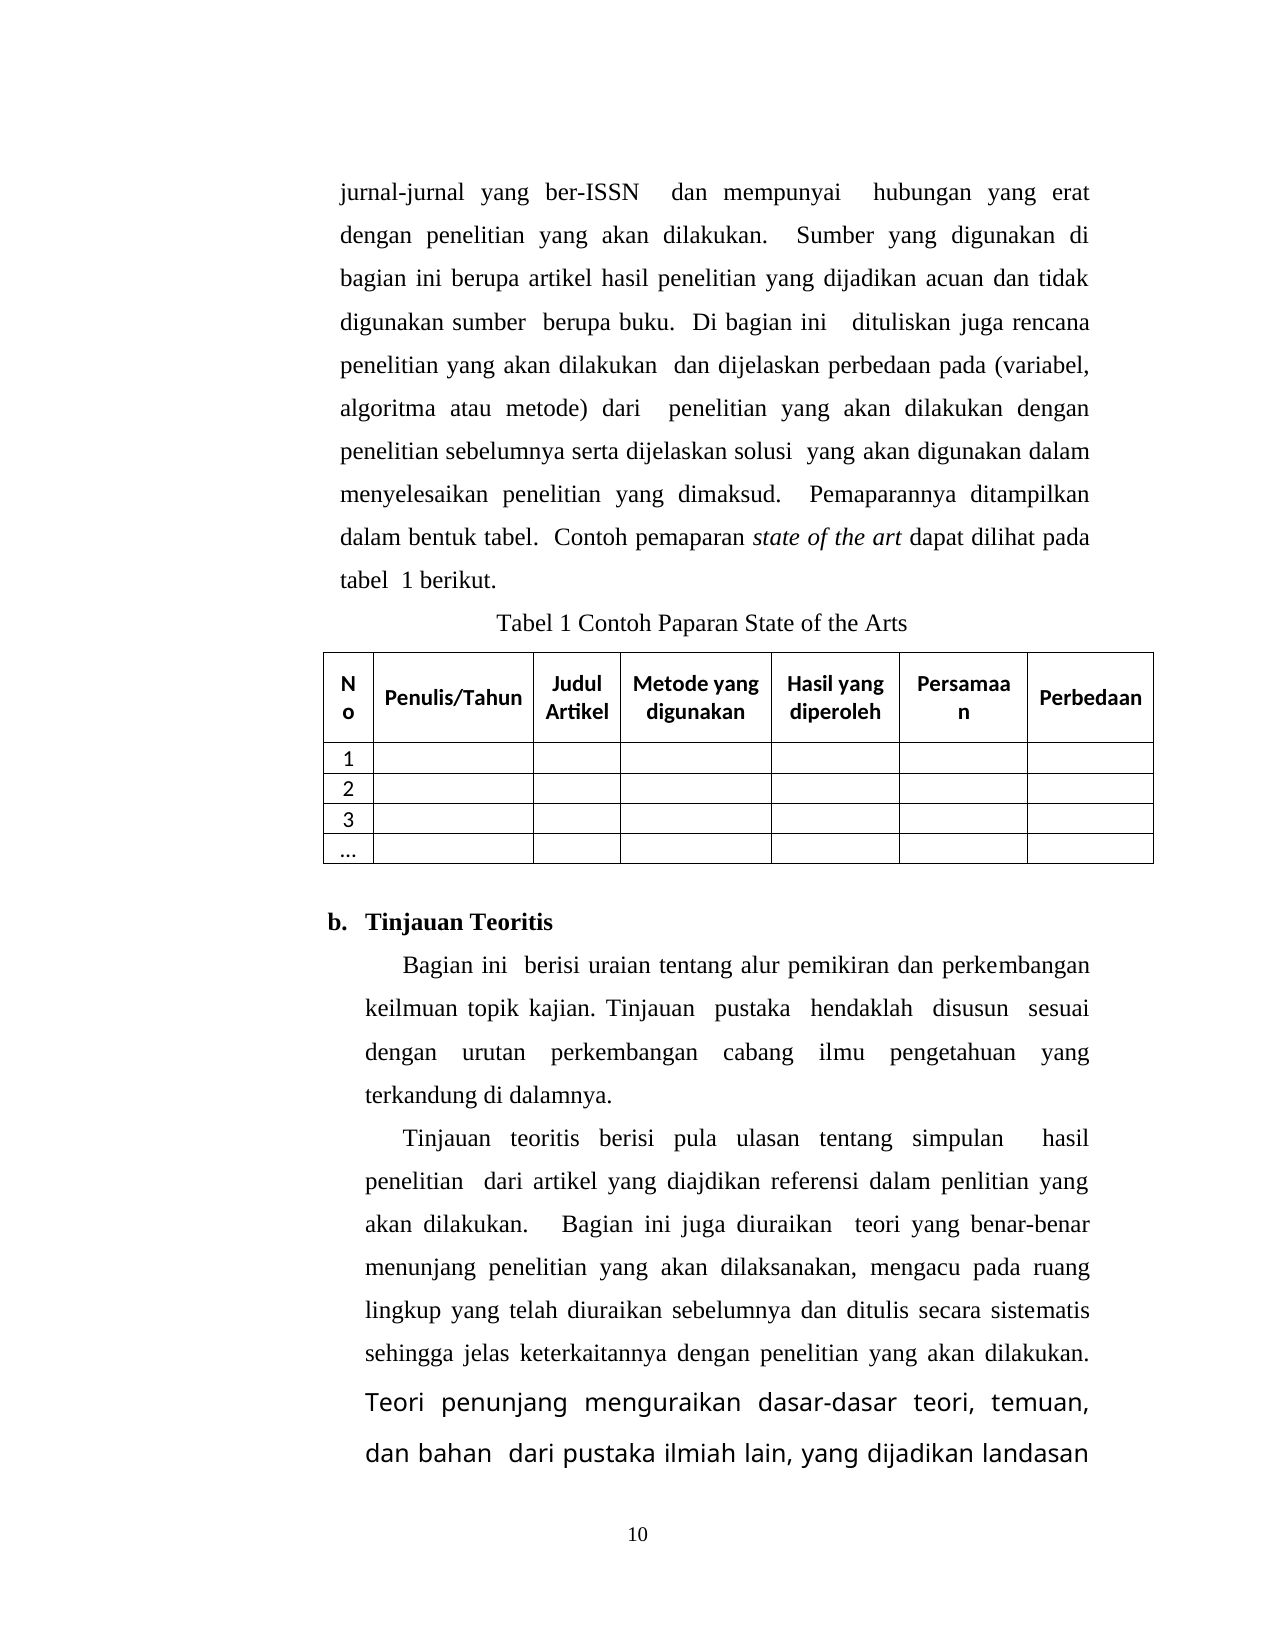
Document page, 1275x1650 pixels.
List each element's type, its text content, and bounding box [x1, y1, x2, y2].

table_cell [534, 774, 620, 803]
table_cell [772, 774, 899, 803]
table_cell [534, 834, 620, 863]
text Bagian ini berisi uraian tentang alur pemikiran dan perkembangan keilmuan topik kajian. Tinjauan pustaka hendaklah disusun sesuai dengan urutan perkembangan cabang ilmu pengetahuan yang terkandung di dalamnya. [365, 950, 1090, 1108]
table_header Persamaan [900, 653, 1027, 742]
table_cell … [324, 834, 373, 863]
list Tinjauan Teoritis [327, 907, 729, 936]
table_cell [374, 804, 533, 833]
table_header Hasil yang diperoleh [772, 653, 899, 742]
table_cell 2 [324, 774, 373, 803]
table_cell [772, 743, 899, 772]
table_header Perbedaan [1028, 653, 1153, 742]
table_cell [900, 774, 1027, 803]
table_cell [621, 804, 771, 833]
table_cell [772, 834, 899, 863]
table_cell [621, 774, 771, 803]
table_cell 1 [324, 743, 373, 772]
table_cell [374, 743, 533, 772]
table_cell [621, 834, 771, 863]
table_cell [900, 834, 1027, 863]
table_cell 3 [324, 804, 373, 833]
table_header Penulis/Tahun [374, 653, 533, 742]
table_header No [324, 653, 373, 742]
table_header Metode yang digunakan [621, 653, 771, 742]
table_cell [1028, 804, 1153, 833]
table_cell [374, 774, 533, 803]
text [365, 1123, 1090, 1469]
table_cell [374, 834, 533, 863]
table_cell [900, 743, 1027, 772]
table_cell [1028, 774, 1153, 803]
table_cell [1028, 834, 1153, 863]
list Tabel 1 Contoh Paparan State of the Arts [302, 608, 1088, 637]
table_cell [534, 804, 620, 833]
table_cell [621, 743, 771, 772]
table_cell [1028, 743, 1153, 772]
table_cell [900, 804, 1027, 833]
table_cell [534, 743, 620, 772]
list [340, 177, 1090, 594]
table_header Judul Artikel [534, 653, 620, 742]
table_cell [772, 804, 899, 833]
